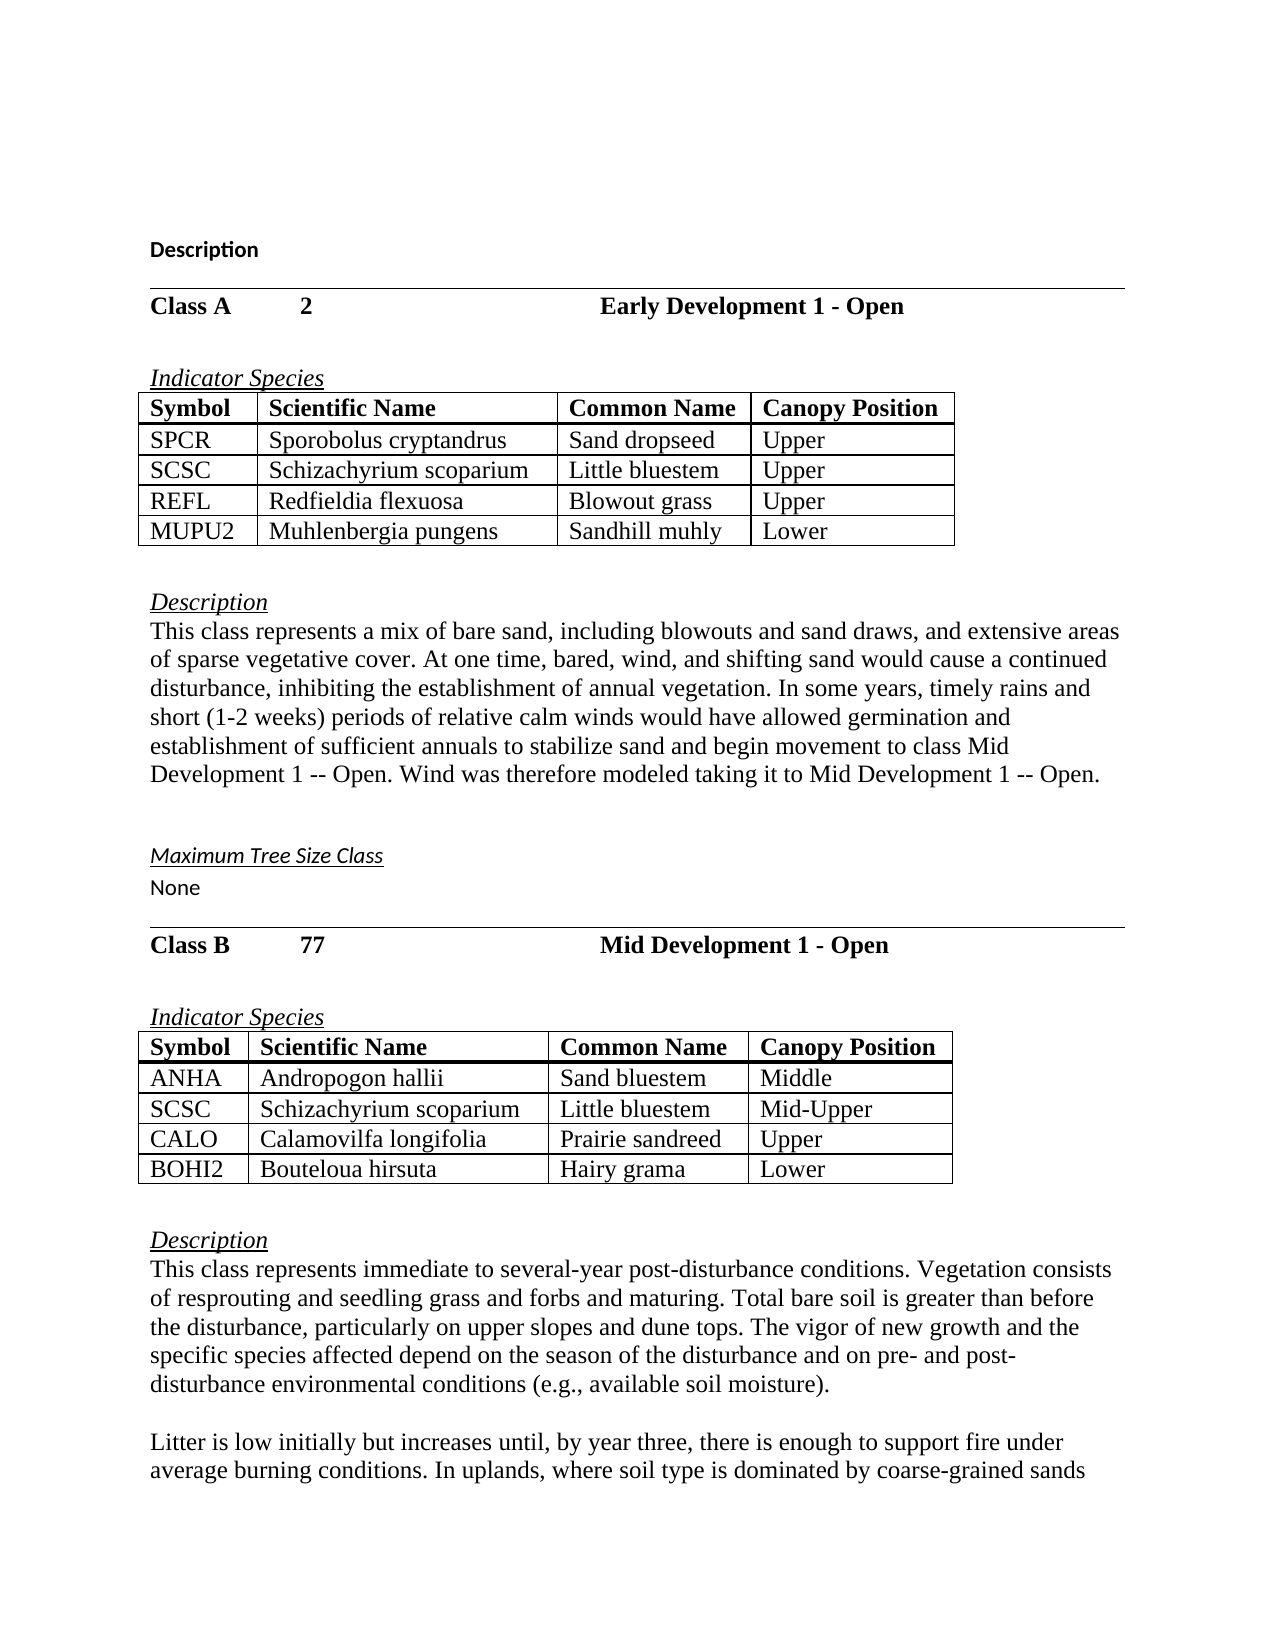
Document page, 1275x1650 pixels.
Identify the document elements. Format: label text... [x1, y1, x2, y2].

table_cell SCSC [139, 456, 257, 484]
table_cell Little bluestem [558, 456, 750, 484]
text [150, 1427, 1125, 1484]
table_header Canopy Position [749, 1032, 952, 1060]
table_cell Upper [752, 456, 954, 484]
text Indicator Species [150, 363, 1125, 392]
text This class represents immediate to several-year post-disturbance conditions. Vegetation consists of resprouting and seedling grass and forbs and maturing. Total bare soil is greater than before the disturbance, particularly on upper slopes and dune tops. The vigor of new growth and the specific species affected depend on the season of the disturbance and on pre- and post-disturbance environmental conditions (e.g., available soil moisture). [150, 1254, 1125, 1398]
text Class A 2 Early Development 1 - Open [150, 289, 1125, 320]
table_cell Upper [749, 1124, 952, 1153]
table_header Scientific Name [258, 393, 557, 422]
text Description [150, 587, 1125, 616]
table_cell Sand dropseed [558, 425, 750, 454]
table_cell Redfieldia flexuosa [258, 486, 557, 514]
table_cell Calamovilfa longifolia [249, 1124, 548, 1153]
table_cell Hairy grama [549, 1155, 748, 1183]
table_cell Schizachyrium scoparium [258, 456, 557, 484]
table_cell Blowout grass [558, 486, 750, 514]
table_cell REFL [139, 486, 257, 514]
text This class represents a mix of bare sand, including blowouts and sand draws, and extensive areas of sparse vegetative cover. At one time, bared, wind, and shifting sand would cause a continued disturbance, inhibiting the establishment of annual vegetation. In some years, timely rains and short (1-2 weeks) periods of relative calm winds would have allowed germination and establishment of sufficient annuals to stabilize sand and begin movement to class Mid Development 1 -- Open. Wind was therefore modeled taking it to Mid Development 1 -- Open. [150, 616, 1125, 788]
table_cell Lower [749, 1155, 952, 1183]
table_header Common Name [549, 1032, 748, 1060]
text Indicator Species [150, 1002, 1125, 1031]
table_cell Little bluestem [549, 1094, 748, 1122]
table_cell Middle [749, 1064, 952, 1092]
table_header Canopy Position [752, 393, 954, 422]
table_cell SPCR [139, 425, 257, 454]
table_cell SCSC [139, 1094, 248, 1122]
table_cell BOHI2 [139, 1155, 248, 1183]
table_cell CALO [139, 1124, 248, 1153]
table_cell Upper [752, 425, 954, 454]
table_header Symbol [139, 1032, 248, 1060]
table_cell Sandhill muhly [558, 516, 750, 545]
table_cell Mid-Upper [749, 1094, 952, 1122]
table_cell Bouteloua hirsuta [249, 1155, 548, 1183]
table_cell Sporobolus cryptandrus [258, 425, 557, 454]
text Class B 77 Mid Development 1 - Open [150, 928, 1125, 958]
table_cell Prairie sandreed [549, 1124, 748, 1153]
text Description [150, 1225, 1125, 1254]
text Maximum Tree Size ClassNone [150, 841, 1125, 902]
table_cell Schizachyrium scoparium [249, 1094, 548, 1122]
text Description [150, 235, 1125, 263]
table_cell Lower [752, 516, 954, 545]
table_cell Muhlenbergia pungens [258, 516, 557, 545]
table_header Symbol [139, 393, 257, 422]
table_cell ANHA [139, 1064, 248, 1092]
table_cell MUPU2 [139, 516, 257, 545]
table_header Scientific Name [249, 1032, 548, 1060]
table_cell Upper [752, 486, 954, 514]
table_header Common Name [558, 393, 750, 422]
table_cell Sand bluestem [549, 1064, 748, 1092]
table_cell Andropogon hallii [249, 1064, 548, 1092]
